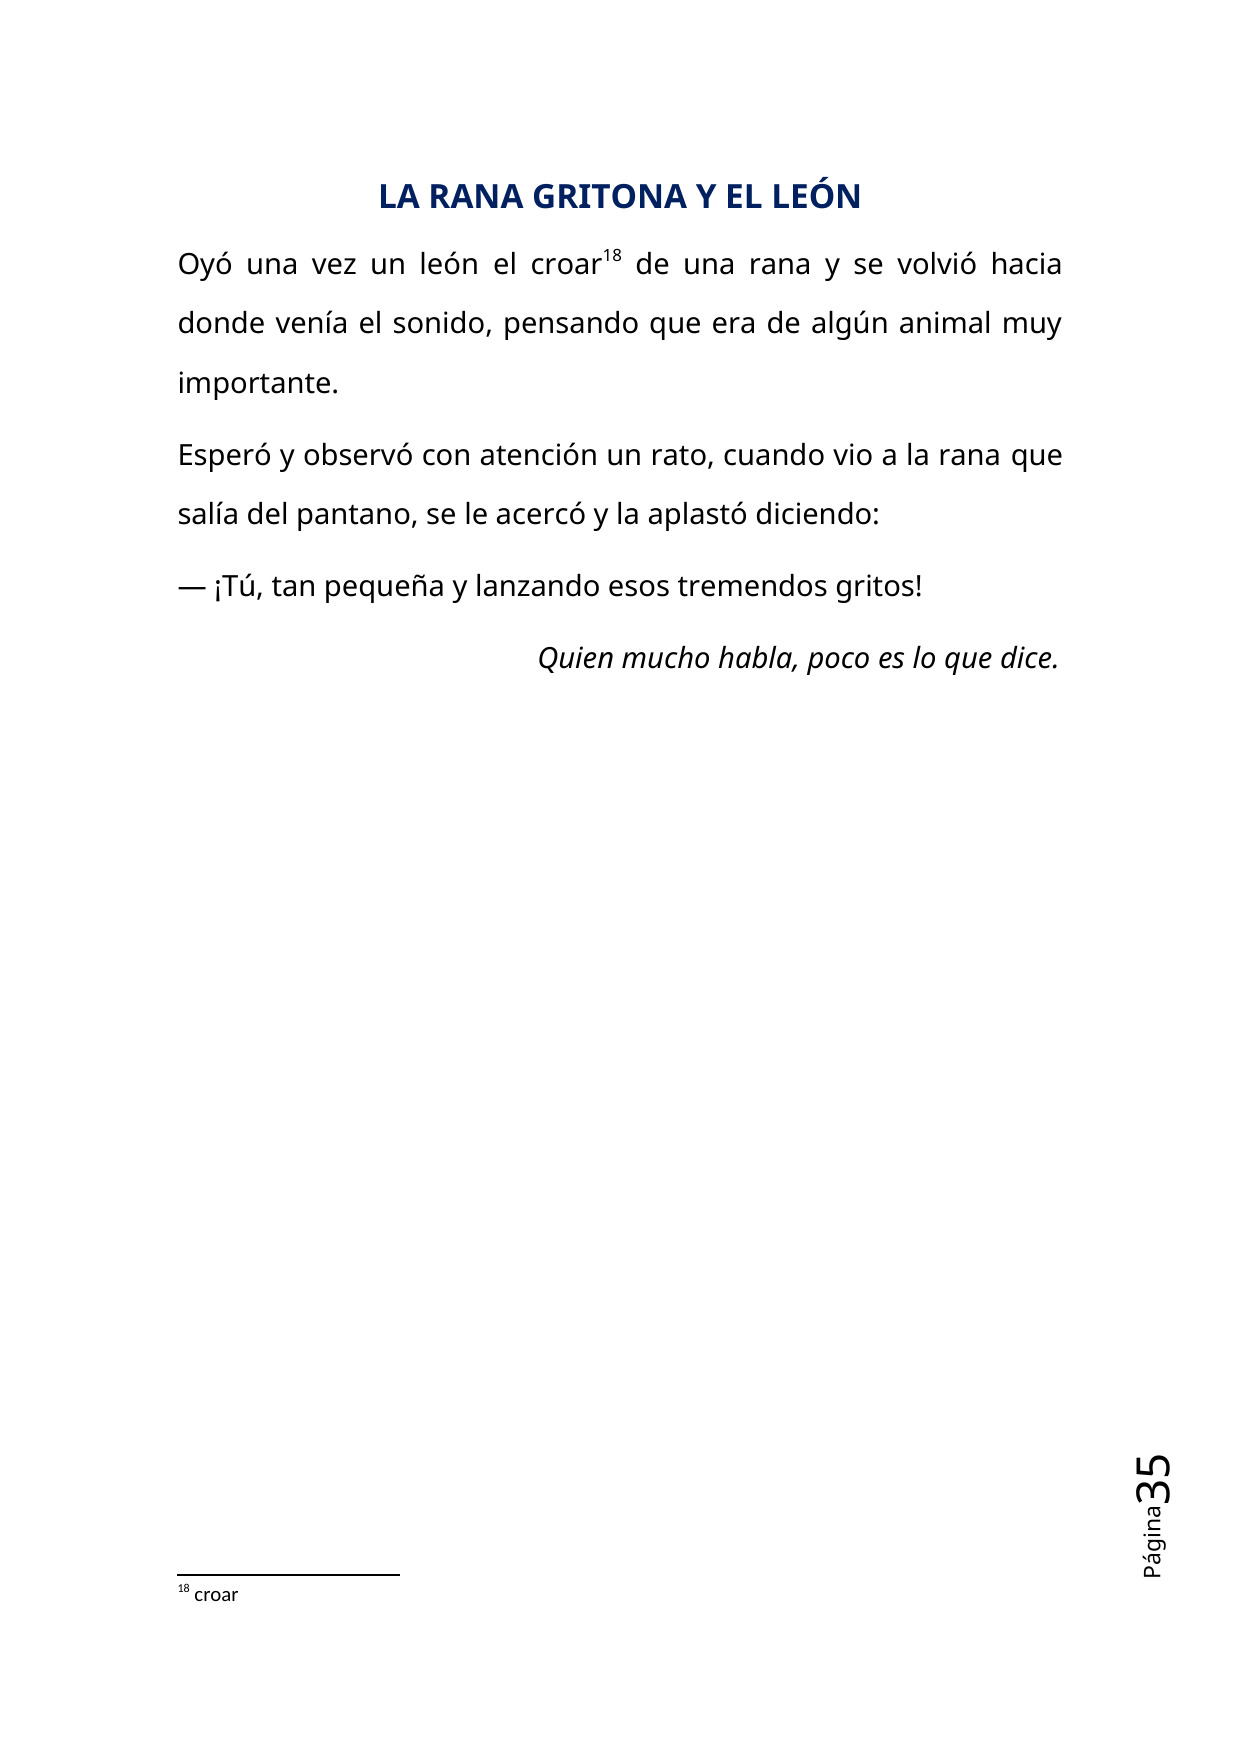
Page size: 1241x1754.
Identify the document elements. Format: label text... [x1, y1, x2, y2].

text Oyó una vez un león el croar de una rana y se volvió hacia donde venía el sonido, pensando que era de algún animal muy importante. [177, 243, 1063, 402]
text Esperó y observó con atención un rato, cuando vio a la rana que salía del pantano, se le acercó y la aplastó diciendo: [177, 434, 1063, 533]
text Quien mucho habla, poco es lo que dice. [177, 637, 1063, 677]
text — ¡Tú, tan pequeña y lanzando esos tremendos gritos! [177, 565, 1063, 605]
text LA RANA GRITONA Y EL LEÓN [177, 173, 1063, 218]
